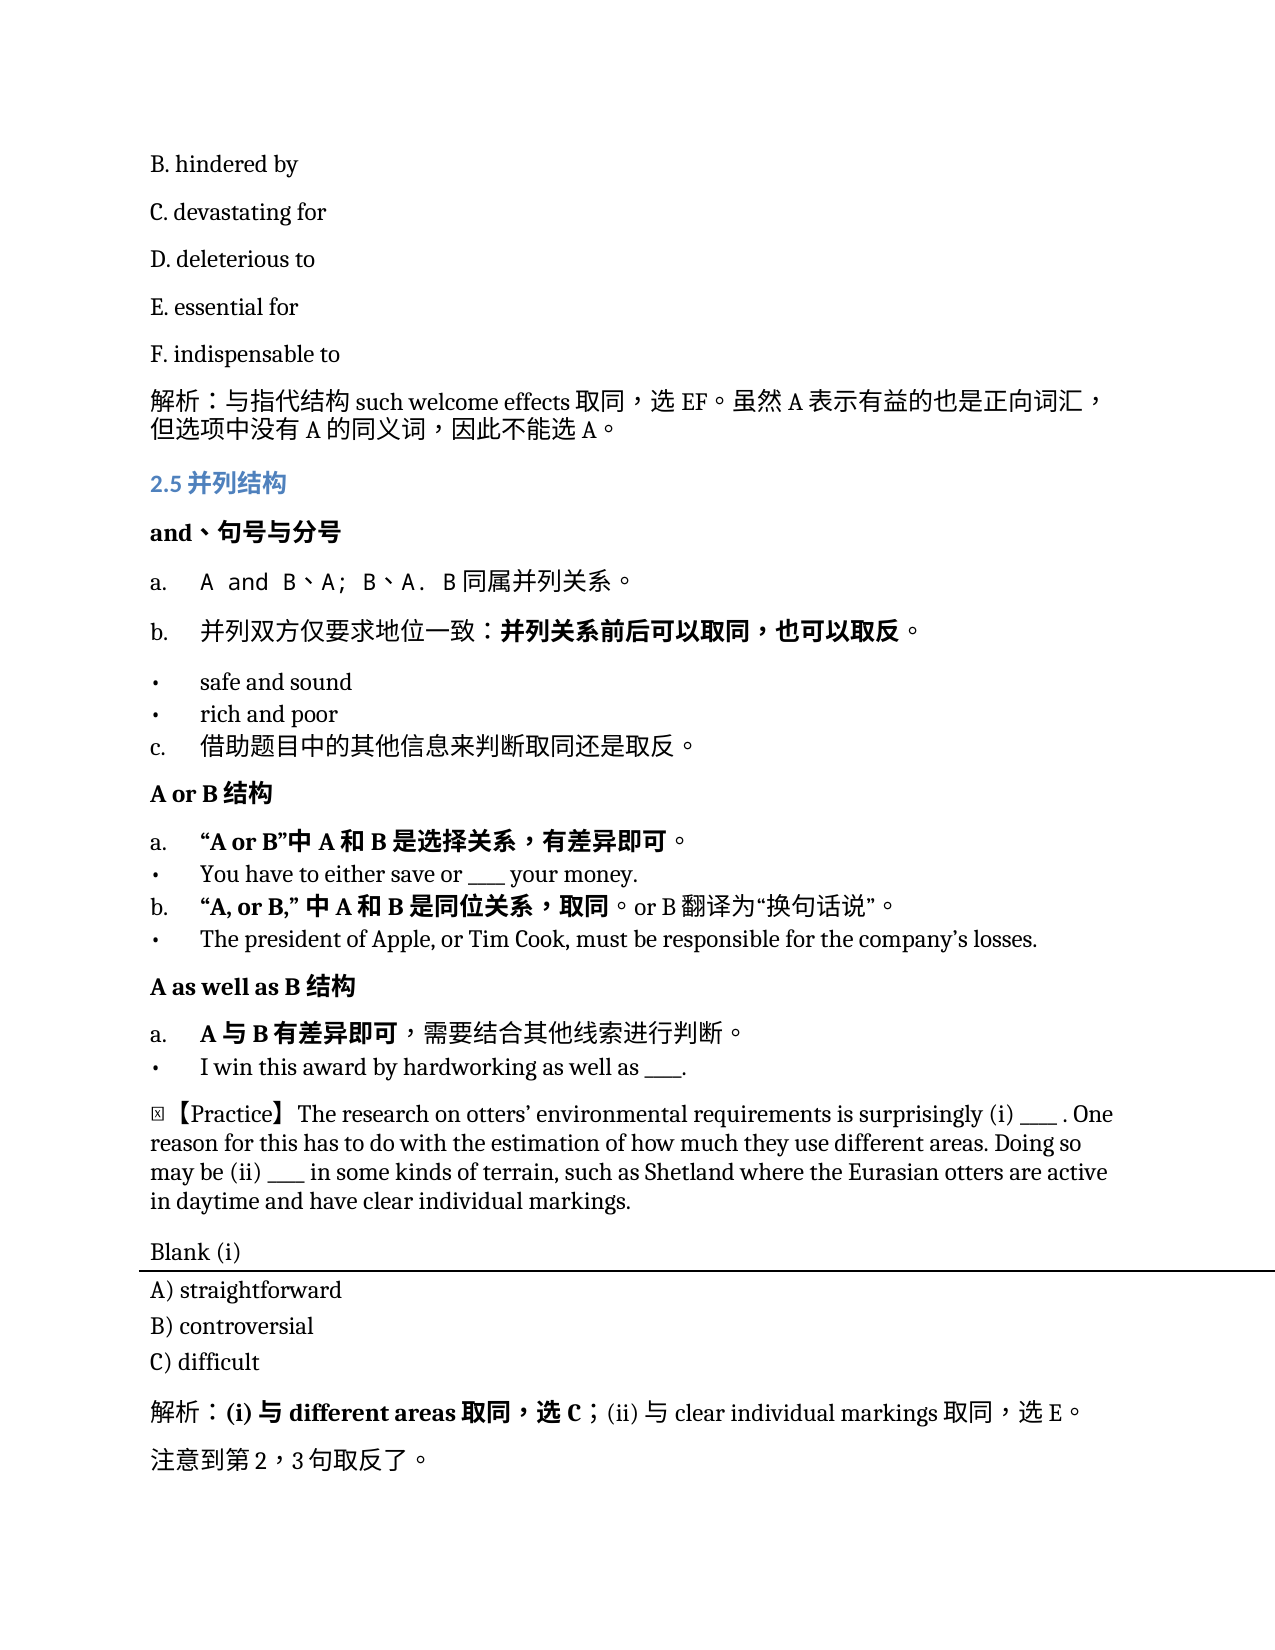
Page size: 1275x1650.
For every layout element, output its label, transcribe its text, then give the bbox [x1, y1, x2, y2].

table_cell B) controversial [139, 1308, 1275, 1344]
list rich and poor [150, 700, 1125, 729]
text E. essential for [150, 292, 1125, 321]
text 🔺【Practice】The research on otters’ environmental requirements is surprisingly (i) ____ . One reason for this has to do with the estimation of how much they use different areas. Doing so may be (ii) ____ in some kinds of terrain, such as Shetland where the Eurasian otters are active in daytime and have clear individual markings. [150, 1100, 1125, 1215]
text B. hindered by [150, 150, 1125, 179]
list You have to either save or ____ your money. [150, 860, 1125, 889]
text C. devastating for [150, 197, 1125, 226]
text and、句号与分号 [150, 519, 1125, 547]
subtitle 2.5 并列结构 [150, 466, 1125, 500]
list “A or B”中 A 和 B 是选择关系，有差异即可。 [150, 828, 1125, 857]
text 注意到第2，3句取反了。 [150, 1447, 1125, 1476]
text 解析：与指代结构 such welcome effects 取同，选 EF。虽然 A 表示有益的也是正向词汇，但选项中没有 A 的同义词，因此不能选 A。 [150, 387, 1125, 445]
table_cell A) straightforward [139, 1272, 1275, 1308]
text D. deleterious to [150, 245, 1125, 274]
text A or B 结构 [150, 780, 1125, 809]
list safe and sound [150, 668, 1125, 697]
list A 与 B 有差异即可，需要结合其他线索进行判断。 [150, 1020, 1125, 1049]
table_header Blank (i) [139, 1234, 1275, 1270]
list I win this award by hardworking as well as ____. [150, 1053, 1125, 1082]
text 解析：(i) 与 different areas 取同，选 C；(ii) 与 clear individual markings 取同，选E。 [150, 1399, 1125, 1428]
list “A, or B,” 中 A 和 B 是同位关系，取同。or B 翻译为“换句话说”。 [150, 893, 1125, 922]
table_cell C) difficult [139, 1344, 1275, 1381]
list A and B、A; B、A. B 同属并列关系。 [150, 566, 1125, 597]
list The president of Apple, or Tim Cook, must be responsible for the company’s losses. [150, 925, 1125, 954]
list 并列双方仅要求地位一致：并列关系前后可以取同，也可以取反。 [150, 618, 1125, 647]
text A as well as B 结构 [150, 973, 1125, 1002]
text F. indispensable to [150, 340, 1125, 369]
list 借助题目中的其他信息来判断取同还是取反。 [150, 733, 1125, 762]
